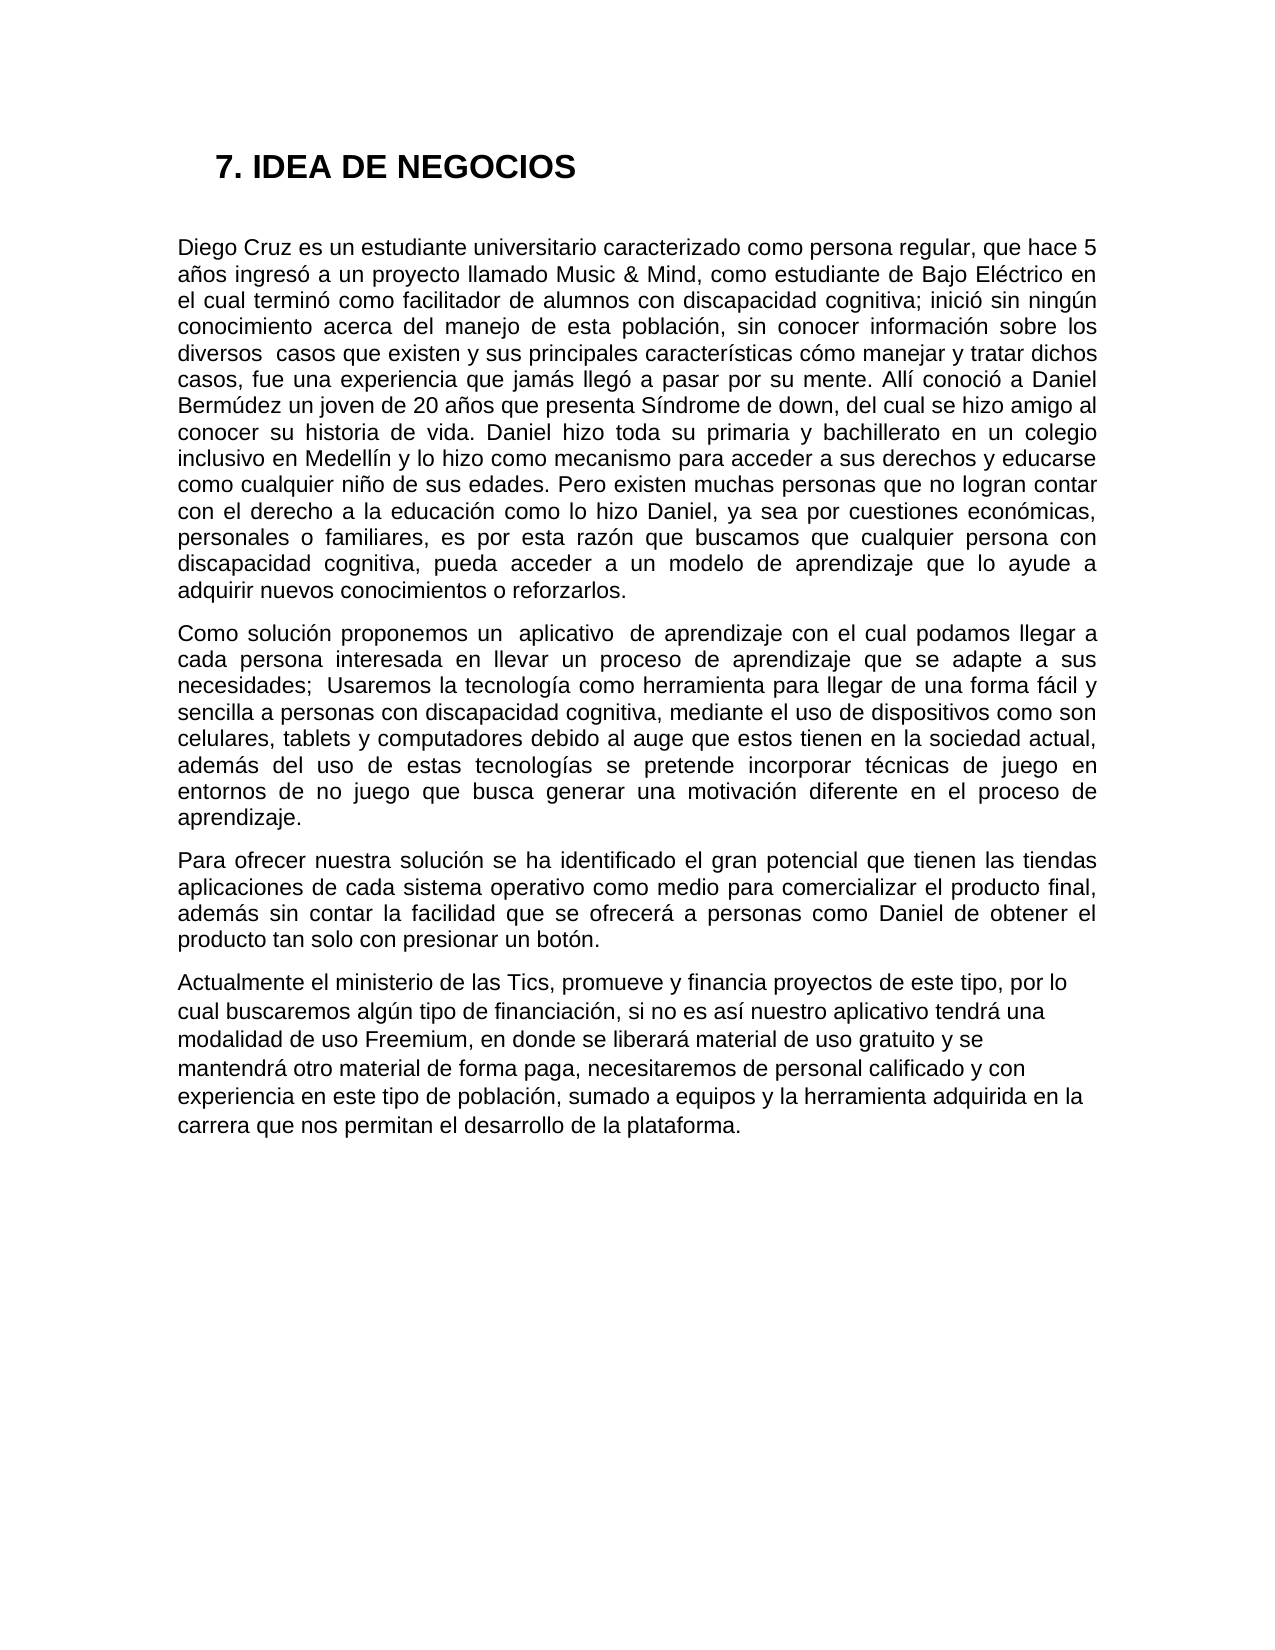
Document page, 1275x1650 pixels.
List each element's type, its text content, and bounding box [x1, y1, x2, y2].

text Diego Cruz es un estudiante universitario caracterizado como persona regular, que hace 5 años ingresó a un proyecto llamado Music & Mind, como estudiante de Bajo Eléctrico en el cual terminó como facilitador de alumnos con discapacidad cognitiva; inició sin ningún conocimiento acerca del manejo de esta población, sin conocer información sobre los diversos casos que existen y sus principales características cómo manejar y tratar dichos casos, fue una experiencia que jamás llegó a pasar por su mente. Allí conoció a Daniel Bermúdez un joven de 20 años que presenta Síndrome de down, del cual se hizo amigo al conocer su historia de vida. Daniel hizo toda su primaria y bachillerato en un colegio inclusivo en Medellín y lo hizo como mecanismo para acceder a sus derechos y educarse como cualquier niño de sus edades. Pero existen muchas personas que no logran contar con el derecho a la educación como lo hizo Daniel, ya sea por cuestiones económicas, personales o familiares, es por esta razón que buscamos que cualquier persona con discapacidad cognitiva, pueda acceder a un modelo de aprendizaje que lo ayude a adquirir nuevos conocimientos o reforzarlos. [177, 234, 1098, 603]
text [177, 969, 1098, 1451]
text Para ofrecer nuestra solución se ha identificado el gran potencial que tienen las tiendas aplicaciones de cada sistema operativo como medio para comercializar el producto final, además sin contar la facilidad que se ofrecerá a personas como Daniel de obtener el producto tan solo con presionar un botón. [177, 847, 1098, 953]
subtitle IDEA DE NEGOCIOS [215, 148, 1098, 186]
text Como solución proponemos un aplicativo de aprendizaje con el cual podamos llegar a cada persona interesada en llevar un proceso de aprendizaje que se adapte a sus necesidades; Usaremos la tecnología como herramienta para llegar de una forma fácil y sencilla a personas con discapacidad cognitiva, mediante el uso de dispositivos como son celulares, tablets y computadores debido al auge que estos tienen en la sociedad actual, además del uso de estas tecnologías se pretende incorporar técnicas de juego en entornos de no juego que busca generar una motivación diferente en el proceso de aprendizaje. [177, 620, 1098, 831]
